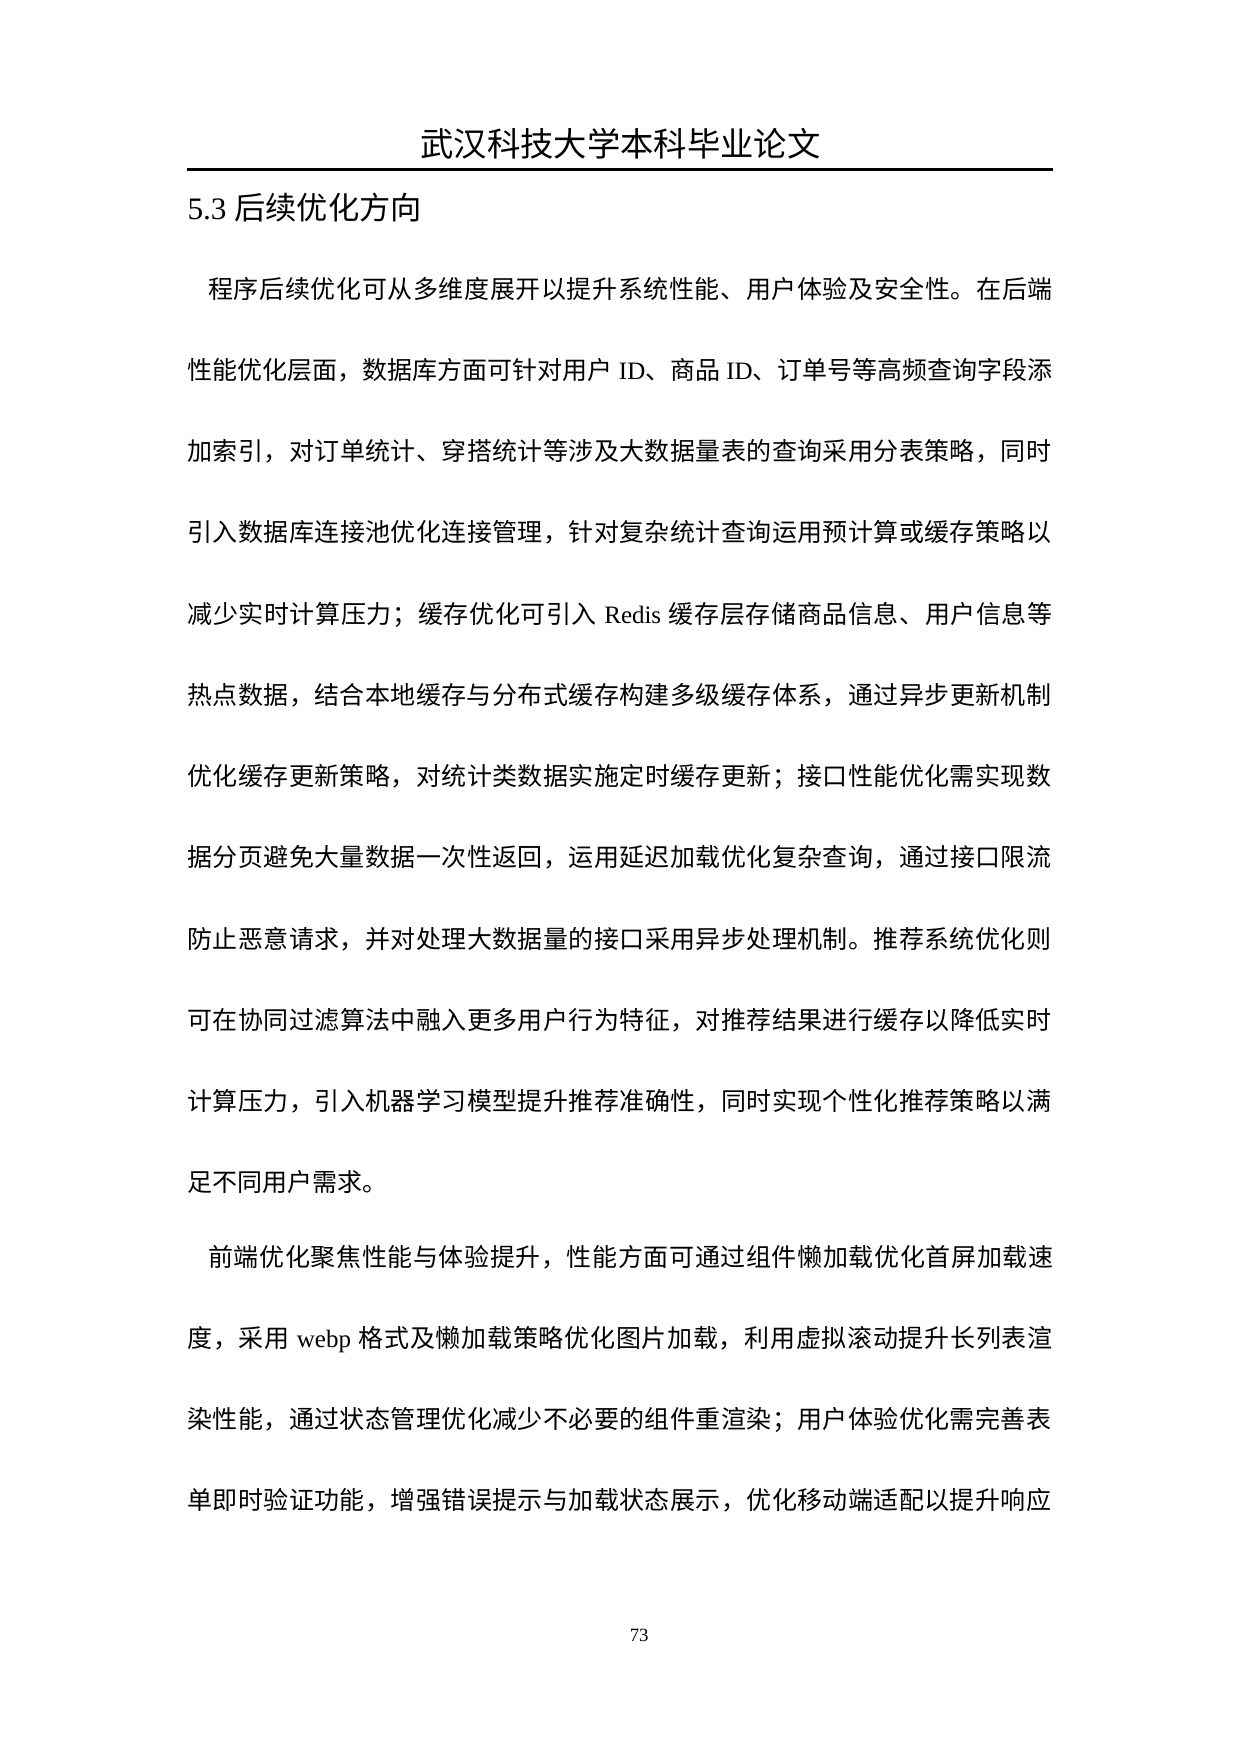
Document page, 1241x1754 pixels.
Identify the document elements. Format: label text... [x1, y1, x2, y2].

subtitle 5.3 后续优化方向 [187, 173, 1053, 238]
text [187, 1223, 1053, 1531]
text 程序后续优化可从多维度展开以提升系统性能、用户体验及安全性。在后端性能优化层面，数据库方面可针对用户 ID、商品 ID、订单号等高频查询字段添加索引，对订单统计、穿搭统计等涉及大数据量表的查询采用分表策略，同时引入数据库连接池优化连接管理，针对复杂统计查询运用预计算或缓存策略以减少实时计算压力；缓存优化可引入 Redis 缓存层存储商品信息、用户信息等热点数据，结合本地缓存与分布式缓存构建多级缓存体系，通过异步更新机制优化缓存更新策略，对统计类数据实施定时缓存更新；接口性能优化需实现数据分页避免大量数据一次性返回，运用延迟加载优化复杂查询，通过接口限流防止恶意请求，并对处理大数据量的接口采用异步处理机制。推荐系统优化则可在协同过滤算法中融入更多用户行为特征，对推荐结果进行缓存以降低实时计算压力，引入机器学习模型提升推荐准确性，同时实现个性化推荐策略以满足不同用户需求。 [187, 255, 1053, 1213]
